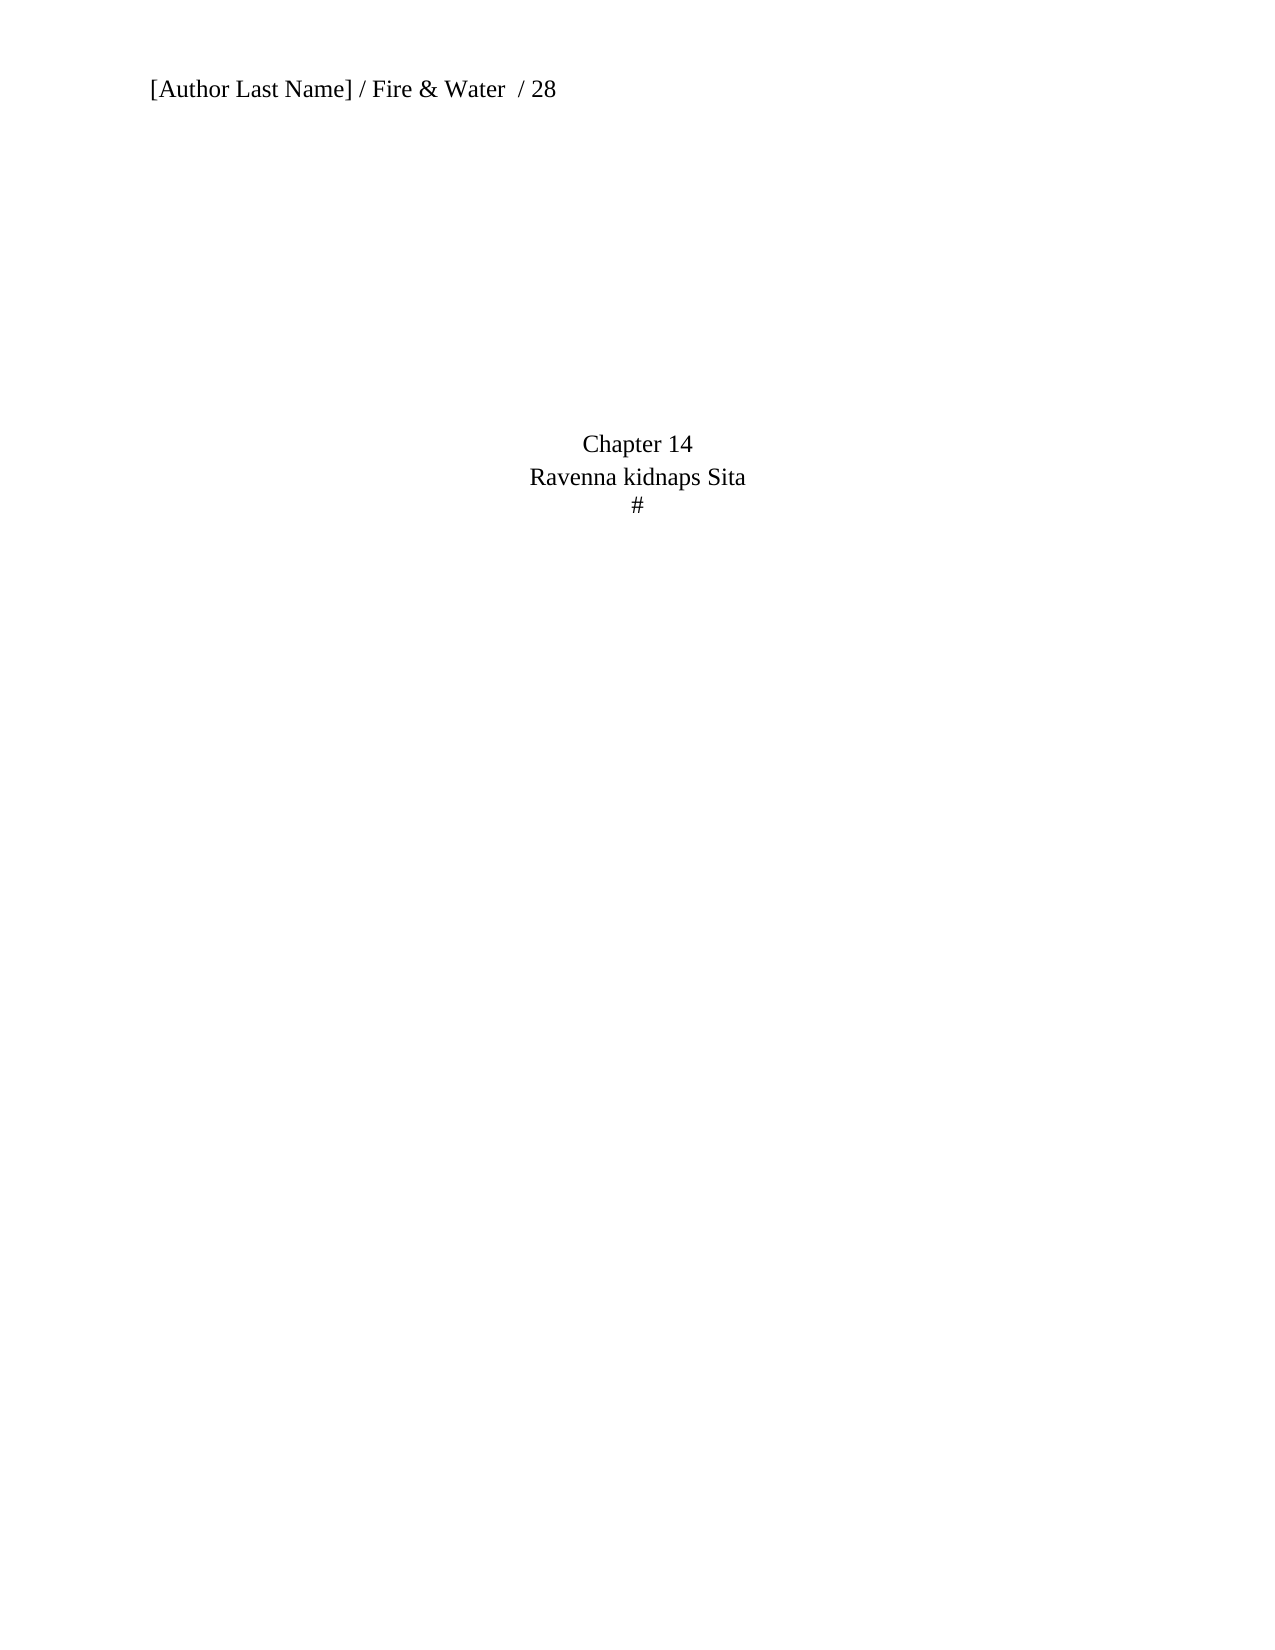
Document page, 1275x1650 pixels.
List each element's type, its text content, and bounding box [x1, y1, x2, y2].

subtitle Ravenna kidnaps Sita [150, 462, 1125, 490]
subtitle Chapter 14 [150, 429, 1125, 457]
text # [150, 490, 1125, 519]
